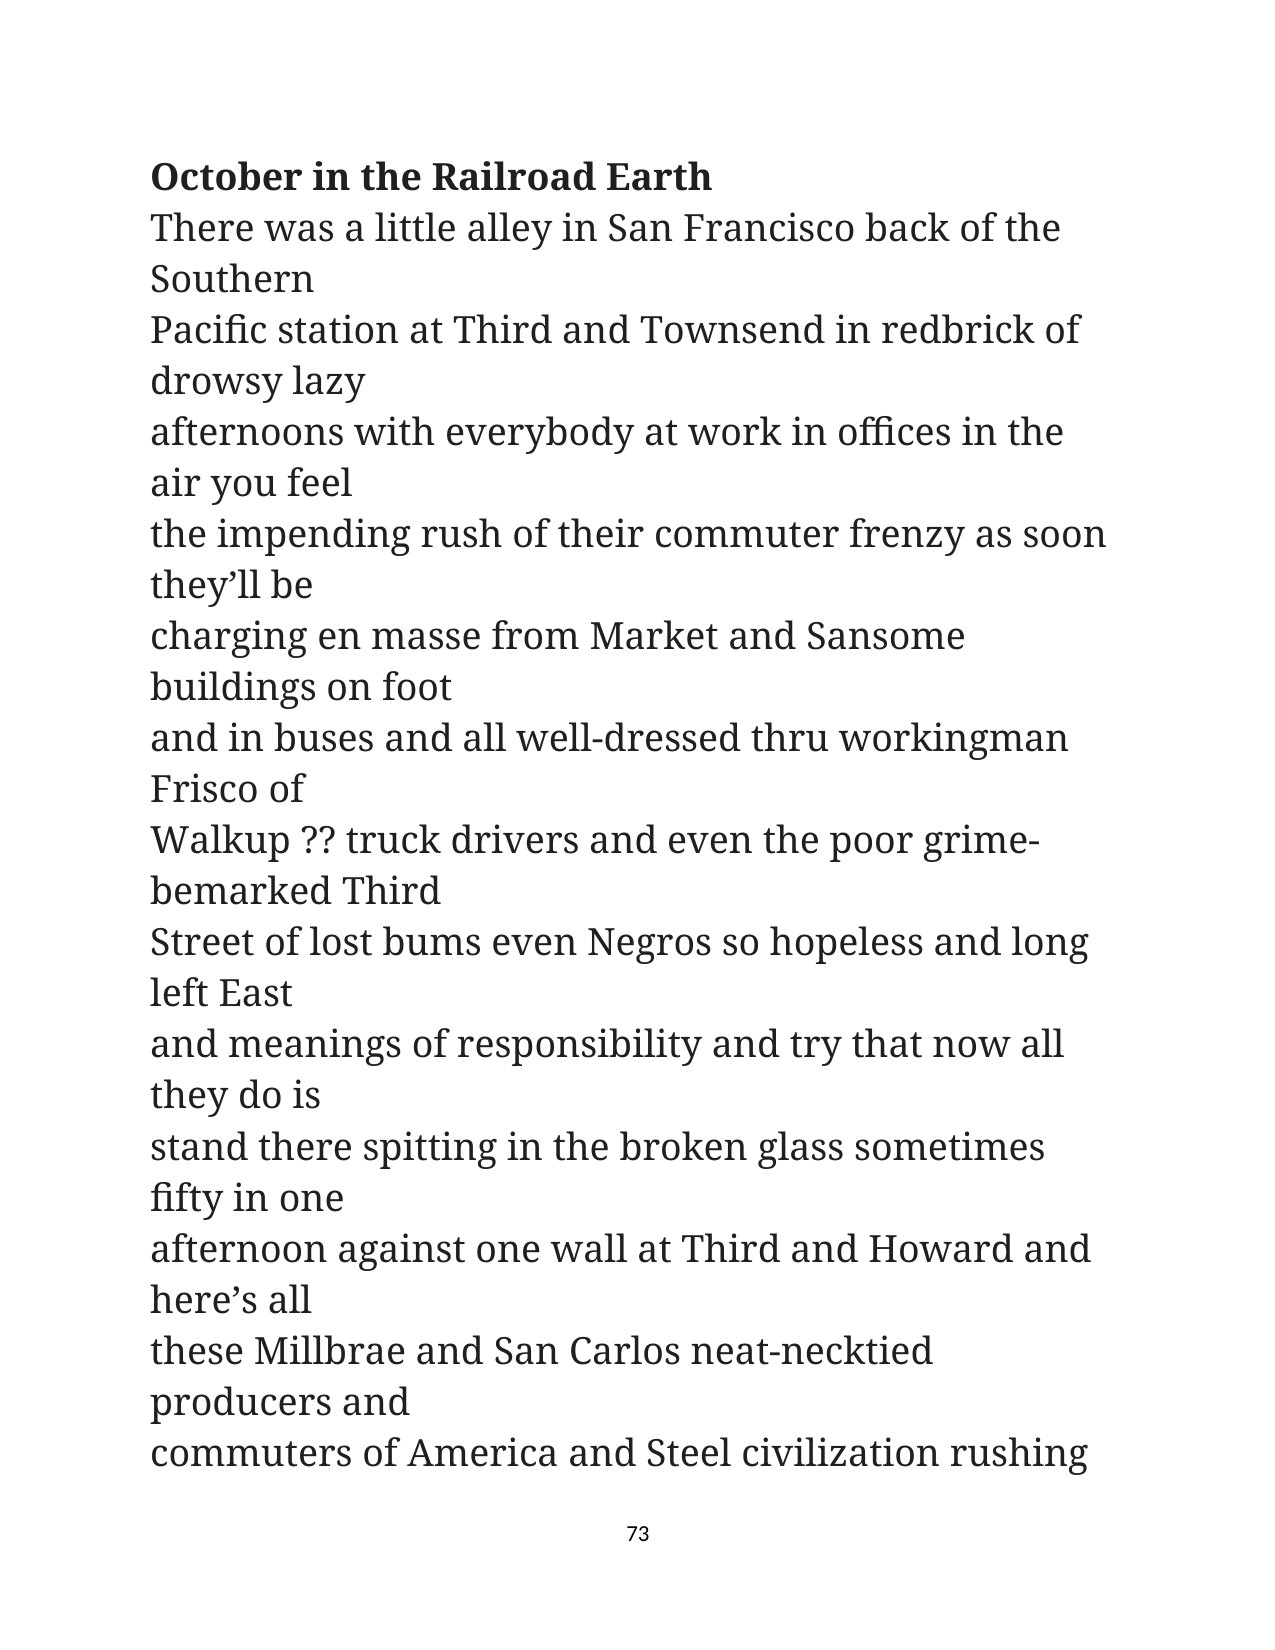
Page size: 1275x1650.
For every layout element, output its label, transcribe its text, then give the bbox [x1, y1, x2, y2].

text October in the Railroad Earth [150, 150, 1125, 201]
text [150, 201, 1125, 1477]
